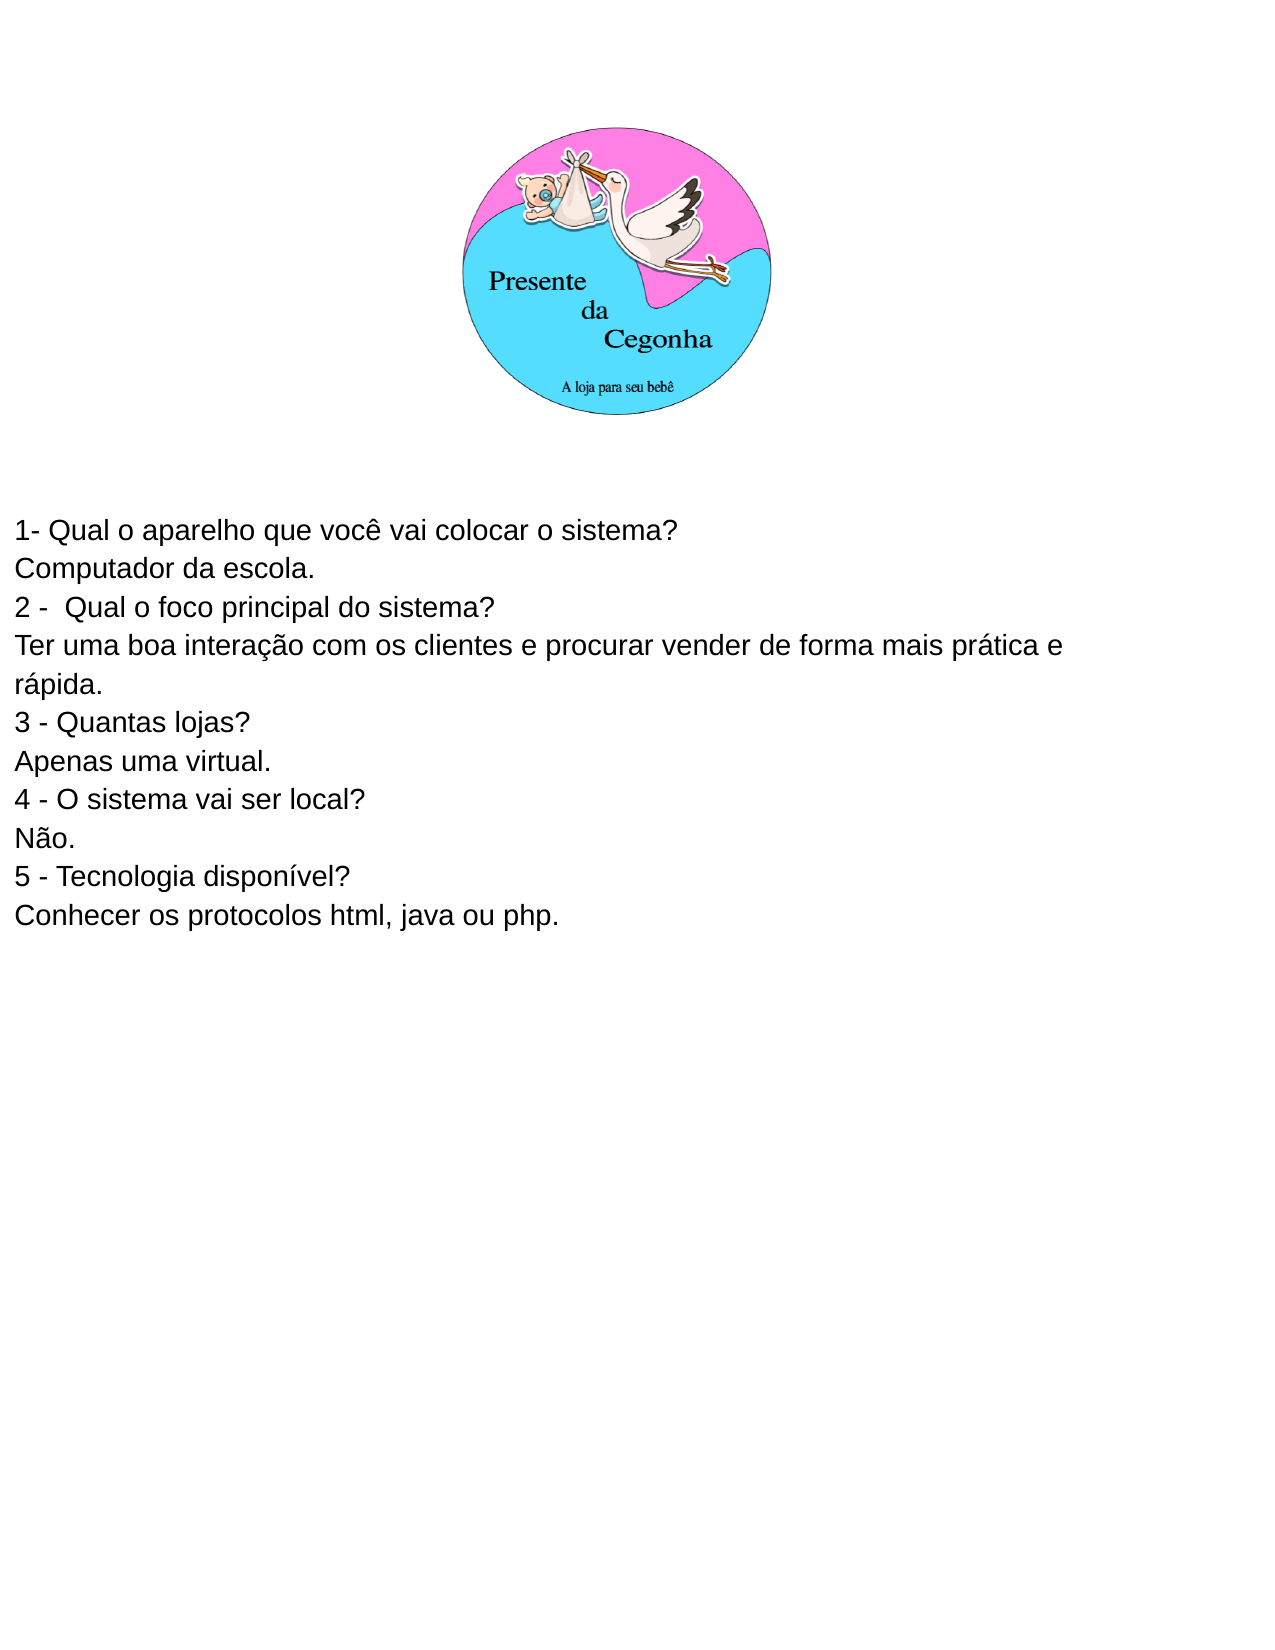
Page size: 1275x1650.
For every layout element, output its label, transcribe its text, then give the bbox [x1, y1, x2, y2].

text 3 - Quantas lojas? [14, 705, 1125, 739]
text 5 - Tecnologia disponível? [14, 859, 1125, 893]
text Computador da escola. [14, 551, 1125, 584]
text Conhecer os protocolos html, java ou php. [14, 898, 1125, 931]
text 1- Qual o aparelho que você vai colocar o sistema? [14, 512, 1125, 546]
picture [409, 80, 841, 482]
text Ter uma boa interação com os clientes e procurar vender de forma mais prática e rápida. [14, 628, 1125, 700]
text Não. [14, 821, 1125, 854]
text 2 - Qual o foco principal do sistema? [14, 589, 1125, 623]
text 4 - O sistema vai ser local? [14, 782, 1125, 816]
text Apenas uma virtual. [14, 744, 1125, 777]
